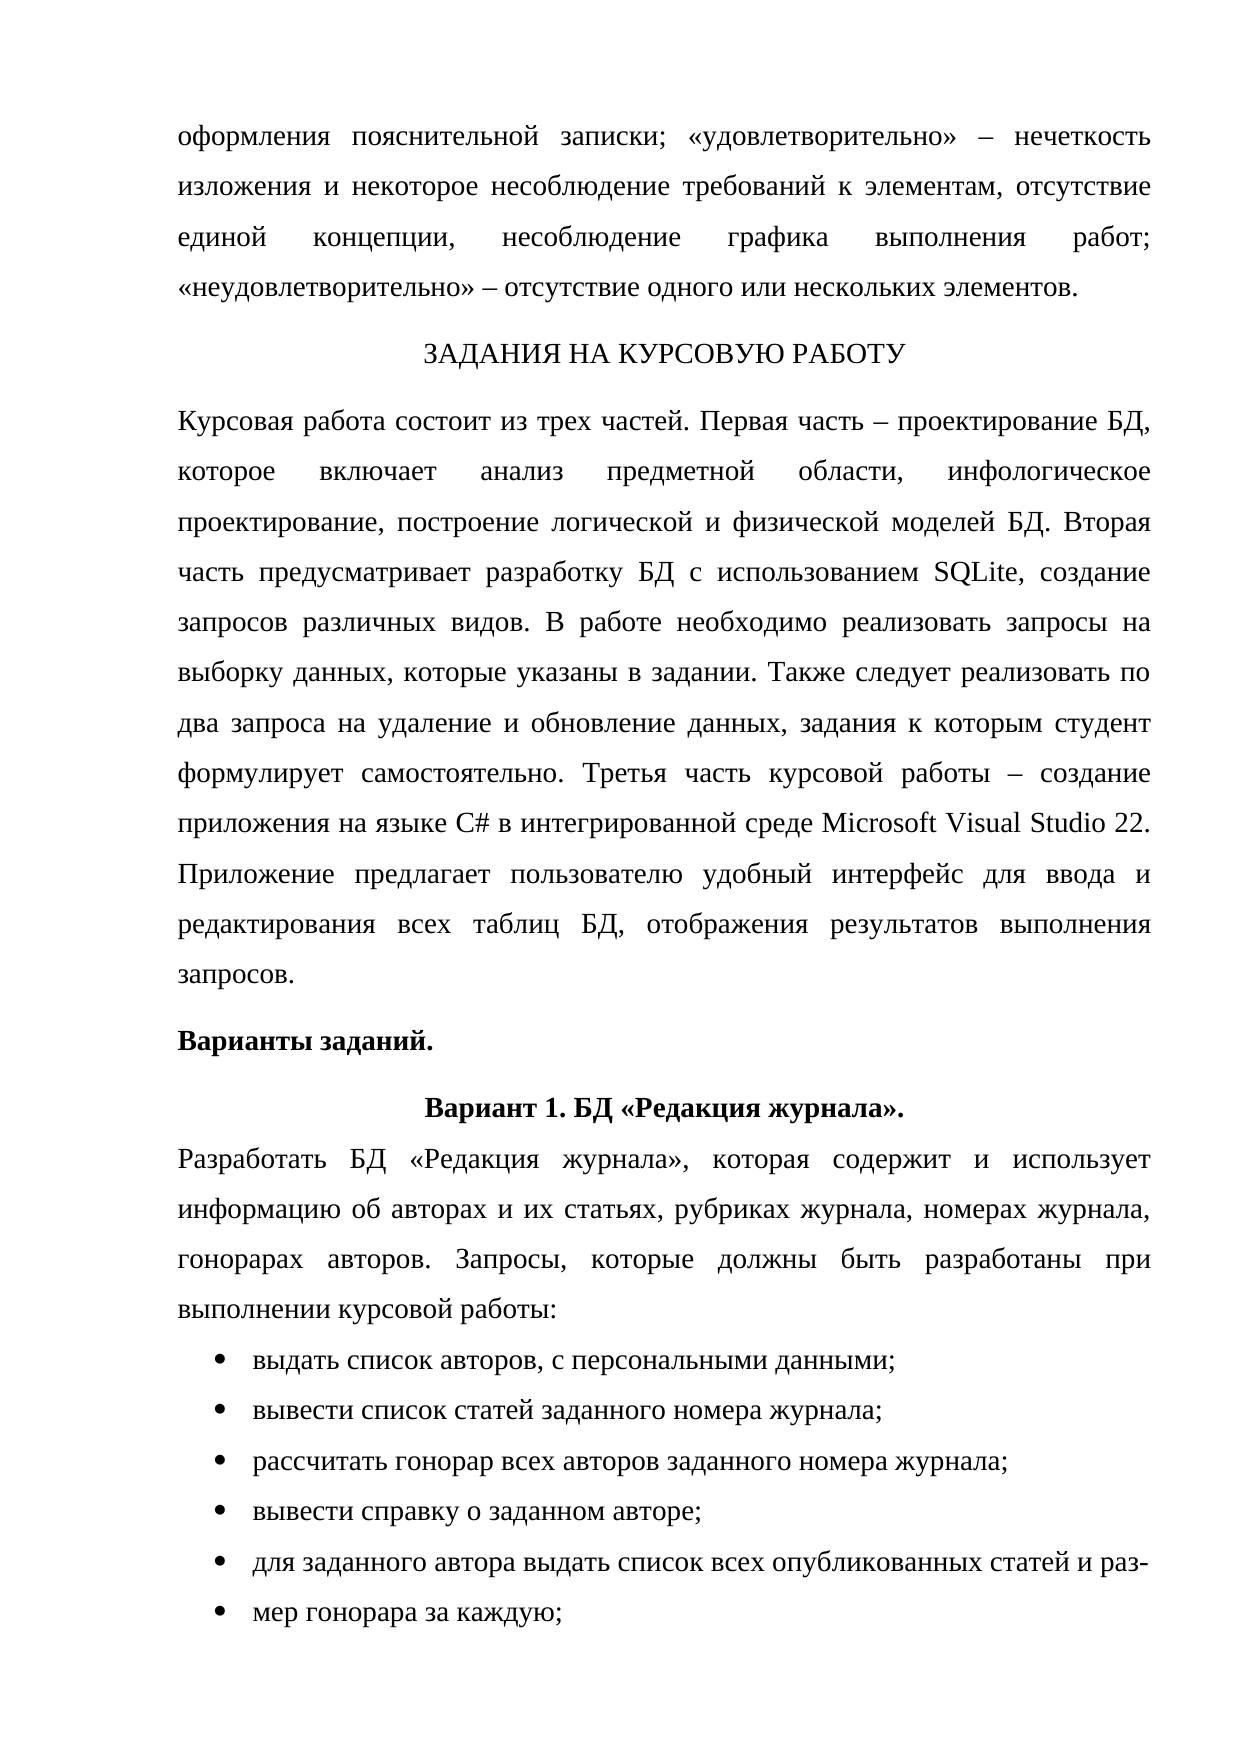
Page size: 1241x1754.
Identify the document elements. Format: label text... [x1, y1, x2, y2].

list выдать список авторов, с персональными данными; [215, 1342, 1152, 1376]
list вывести список статей заданного номера журнала; [215, 1392, 1152, 1426]
text Вариант 1. БД «Редакция журнала». [177, 1090, 1152, 1124]
list для заданного автора выдать список всех опубликованных статей и раз- [215, 1544, 1152, 1577]
text Разработать БД «Редакция журнала», которая содержит и использует информацию об авторах и их статьях, рубриках журнала, номерах журнала, гонорарах авторов. Запросы, которые должны быть разработаны при выполнении курсовой работы: [177, 1141, 1152, 1325]
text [177, 118, 1152, 303]
list мер гонорара за каждую; [215, 1594, 1152, 1628]
text Курсовая работа состоит из трех частей. Первая часть – проектирование БД, которое включает анализ предметной области, инфологическое проектирование, построение логической и физической моделей БД. Вторая часть предусматривает разработку БД с использованием SQLite, создание запросов различных видов. В работе необходимо реализовать запросы на выборку данных, которые указаны в задании. Также следует реализовать по два запроса на удаление и обновление данных, задания к которым студент формулирует самостоятельно. Третья часть курсовой работы – создание приложения на языке C# в интегрированной среде Microsoft Visual Studio 22. Приложение предлагает пользователю удобный интерфейс для ввода и редактирования всех таблиц БД, отображения результатов выполнения запросов. [177, 403, 1152, 990]
text Варианты заданий. [177, 1023, 1152, 1057]
list рассчитать гонорар всех авторов заданного номера журнала; [215, 1443, 1152, 1476]
list вывести справку о заданном авторе; [215, 1493, 1152, 1527]
text ЗАДАНИЯ НА КУРСОВУЮ РАБОТУ [177, 336, 1152, 369]
